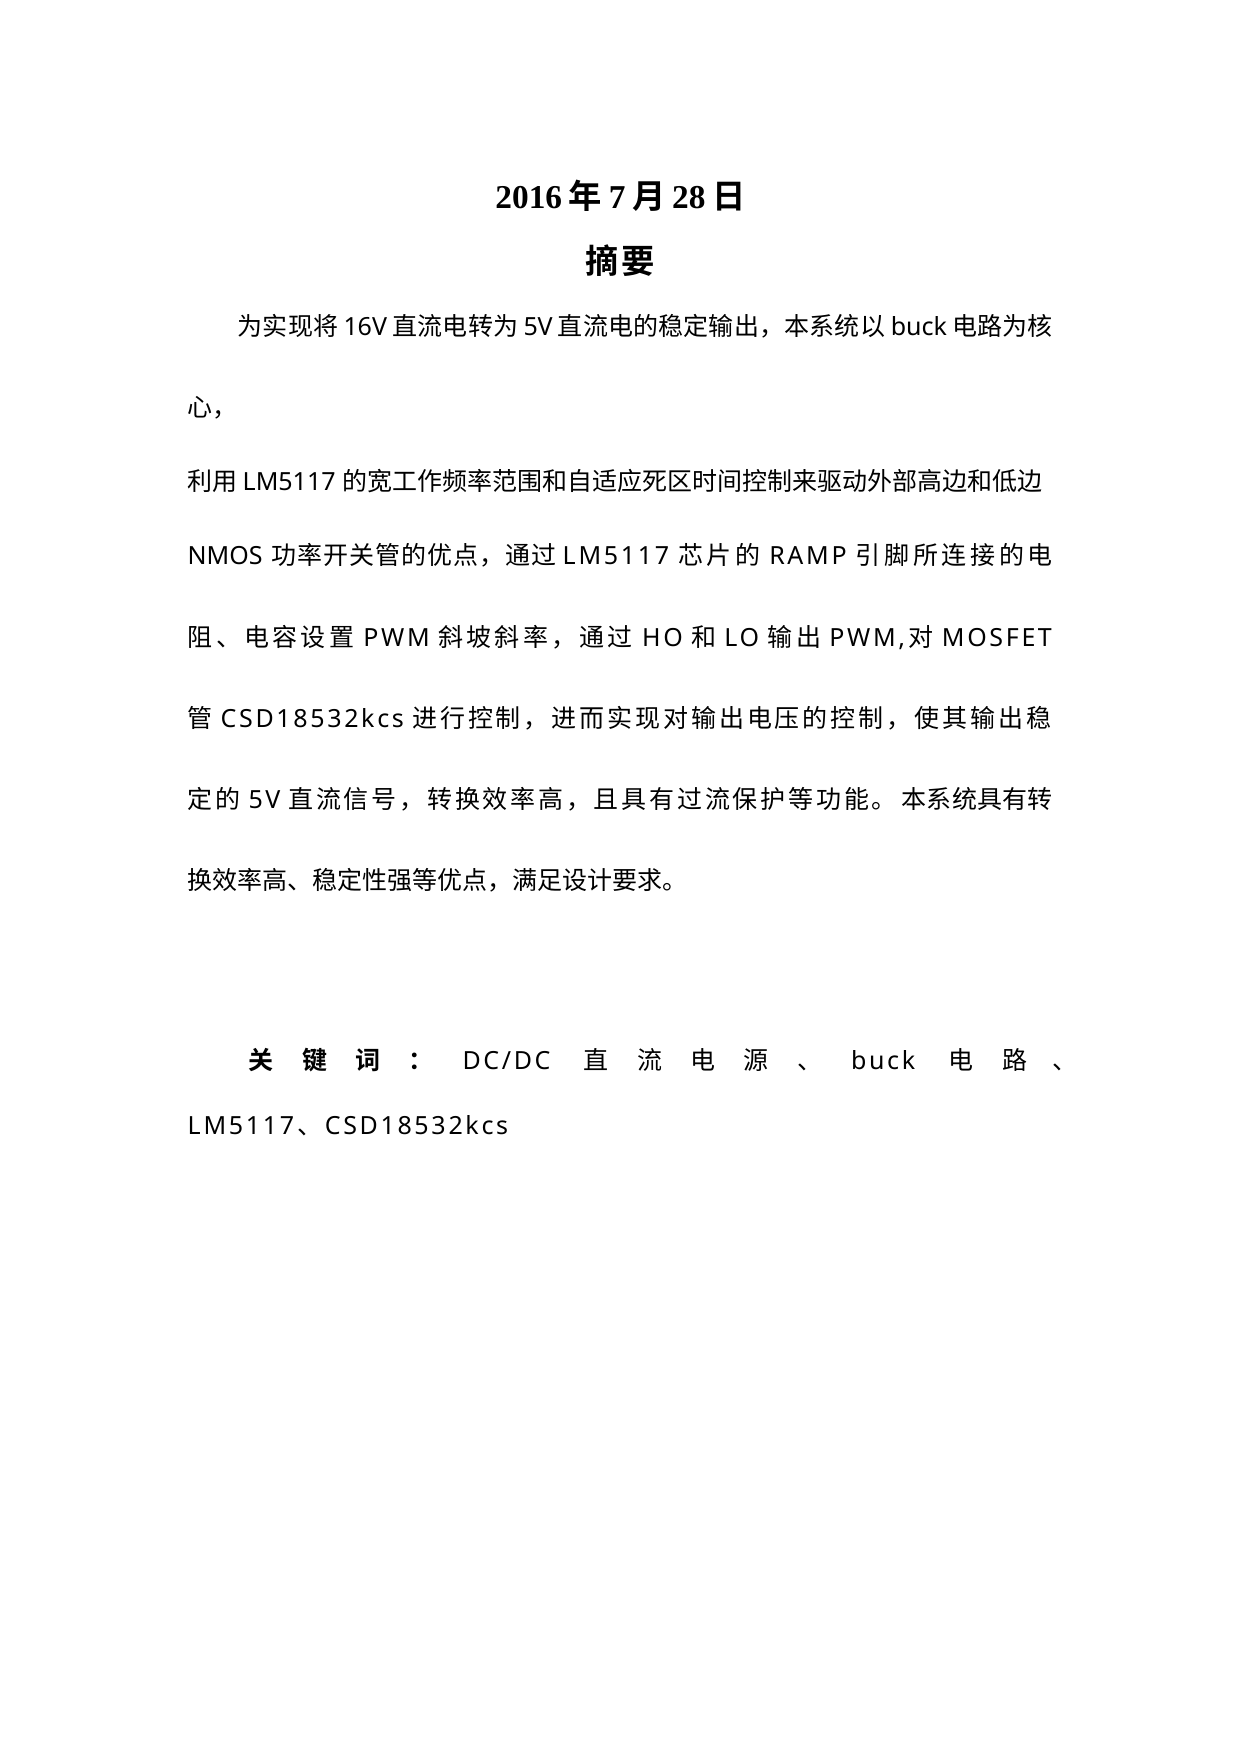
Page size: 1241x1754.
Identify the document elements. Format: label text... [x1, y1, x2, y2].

text 关键词：DC/DC直流电源、buck电路、LM5117、CSD18532kcs [187, 1026, 1053, 1156]
text 2016年7月28日 [187, 162, 1053, 227]
text 摘要 [187, 227, 1053, 292]
text NMOS 功率开关管的优点，通过LM5117芯片的RAMP引脚所连接的电阻、电容设置PWM斜坡斜率，通过HO和LO输出PWM,对MOSFET管CSD18532kcs进行控制，进而实现对输出电压的控制，使其输出稳定的5V直流信号，转换效率高，且具有过流保护等功能。本系统具有转换效率高、稳定性强等优点，满足设计要求。 [187, 521, 1053, 911]
text 利用LM5117 的宽工作频率范围和自适应死区时间控制来驱动外部高边和低边 [187, 447, 1053, 512]
text 为实现将16V直流电转为5V直流电的稳定输出，本系统以buck电路为核心， [187, 292, 1053, 438]
